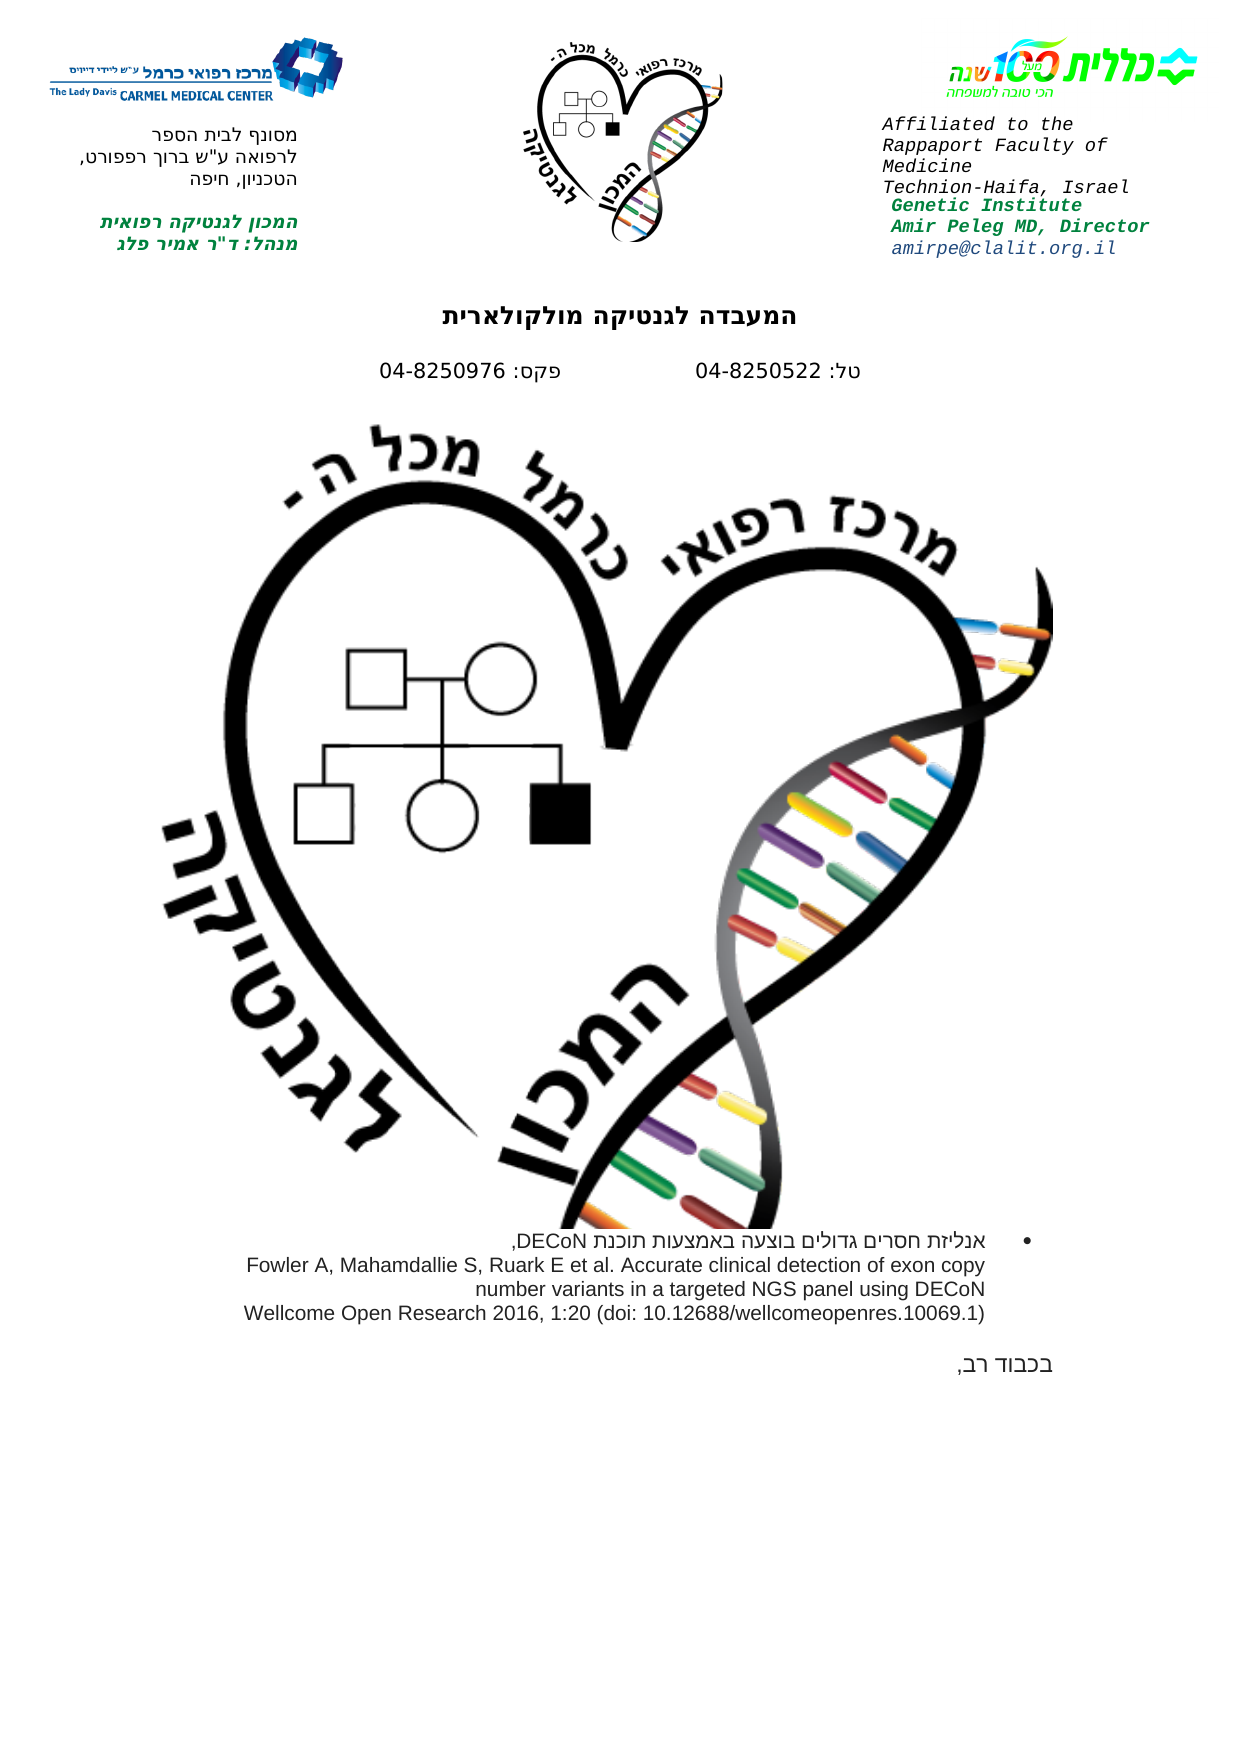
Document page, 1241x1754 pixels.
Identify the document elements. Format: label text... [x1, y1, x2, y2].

picture [118, 412, 1053, 1229]
picture [921, 18, 1220, 122]
list אנליזת חסרים גדולים בוצעה באמצעות תוכנת DECoN, [187, 1229, 1023, 1253]
list Wellcome Open Research 2016, 1:20 (doi: 10.12688/wellcomeopenres.10069.1) [187, 1301, 986, 1325]
picture [34, 29, 362, 111]
picture [513, 39, 723, 242]
text בכבוד רב, [187, 1351, 1053, 1378]
list Fowler A, Mahamdallie S, Ruark E et al. Accurate clinical detection of exon copy number variants in a targeted NGS panel using DECoN [187, 1253, 986, 1301]
